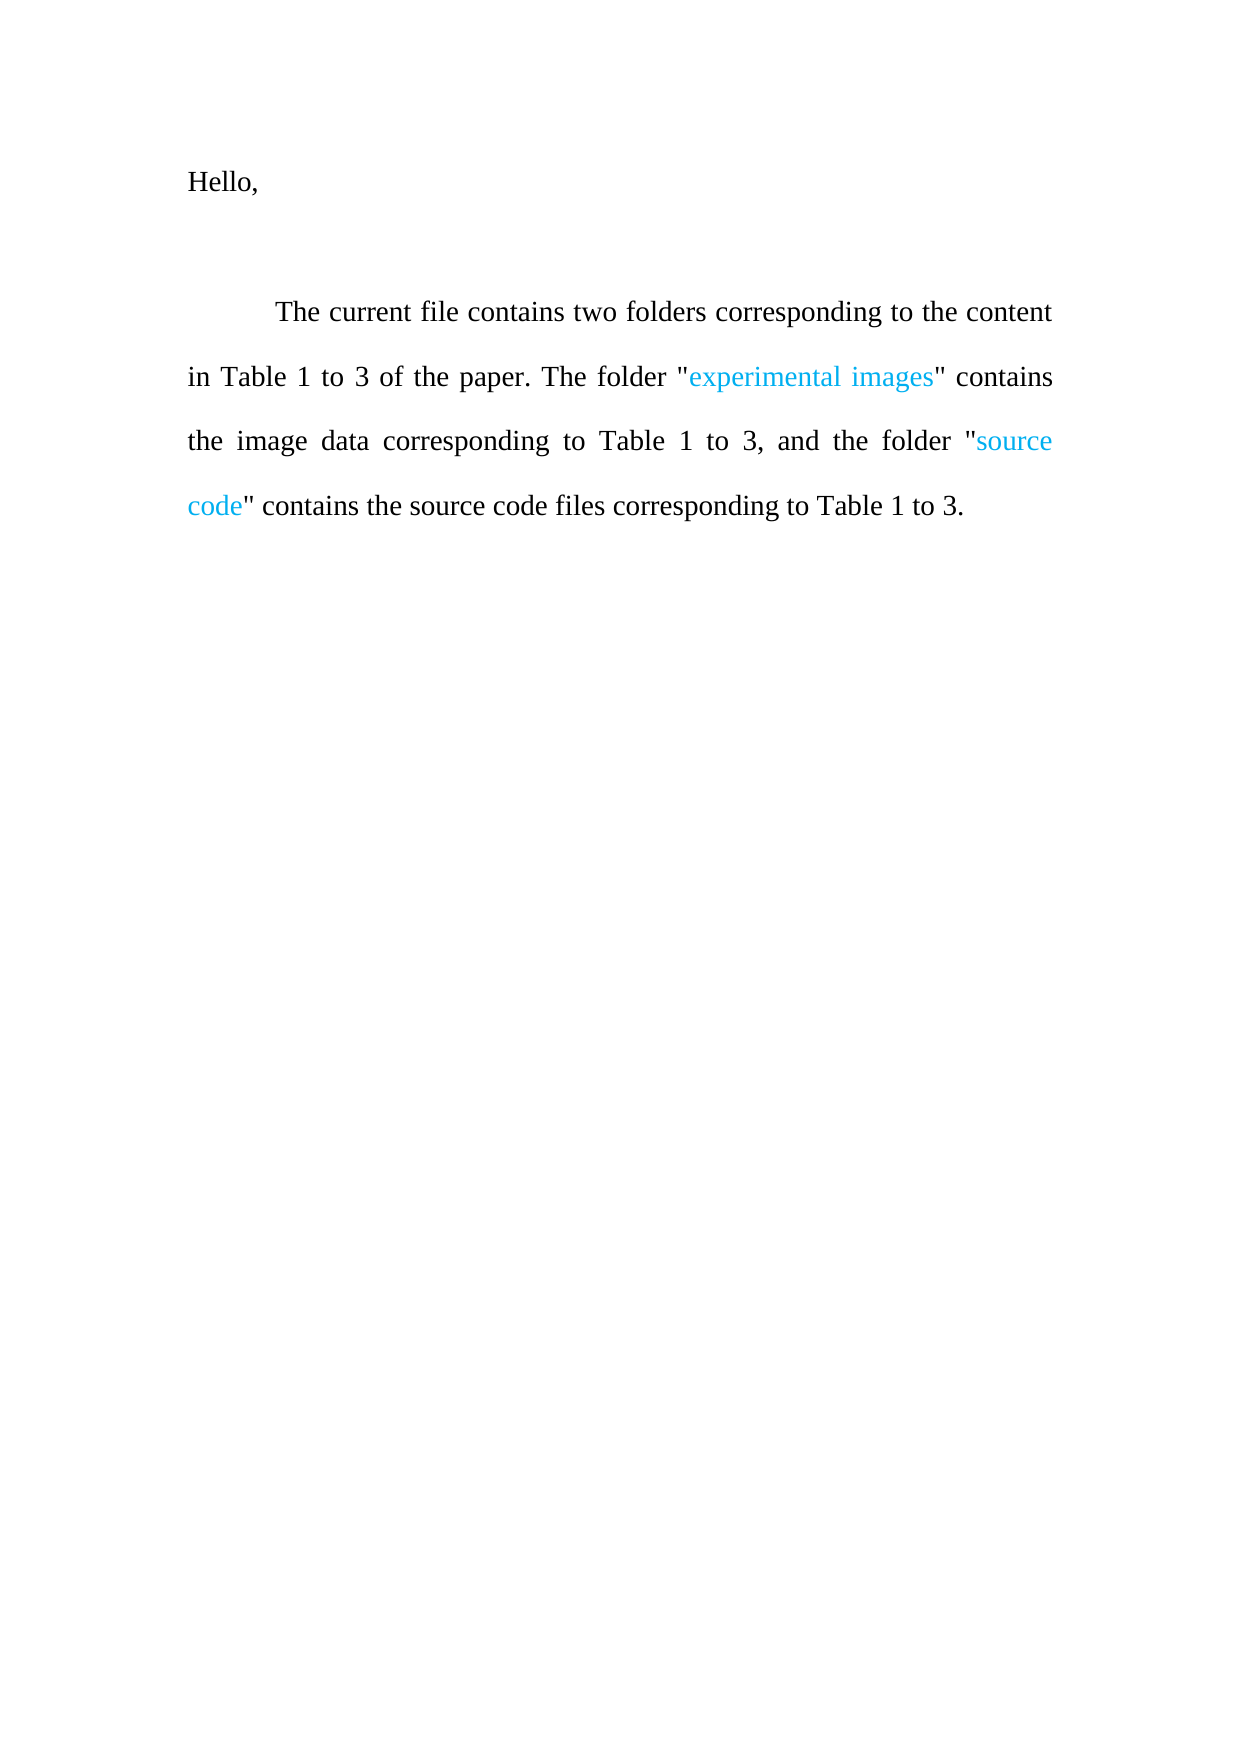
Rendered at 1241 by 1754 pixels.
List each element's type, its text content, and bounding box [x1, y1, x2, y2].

text The current file contains two folders corresponding to the content in Table 1 to 3 of the paper. The folder "experimental images" contains the image data corresponding to Table 1 to 3, and the folder "source code" contains the source code files corresponding to Table 1 to 3. [187, 294, 1053, 522]
text Hello, [187, 164, 1065, 197]
